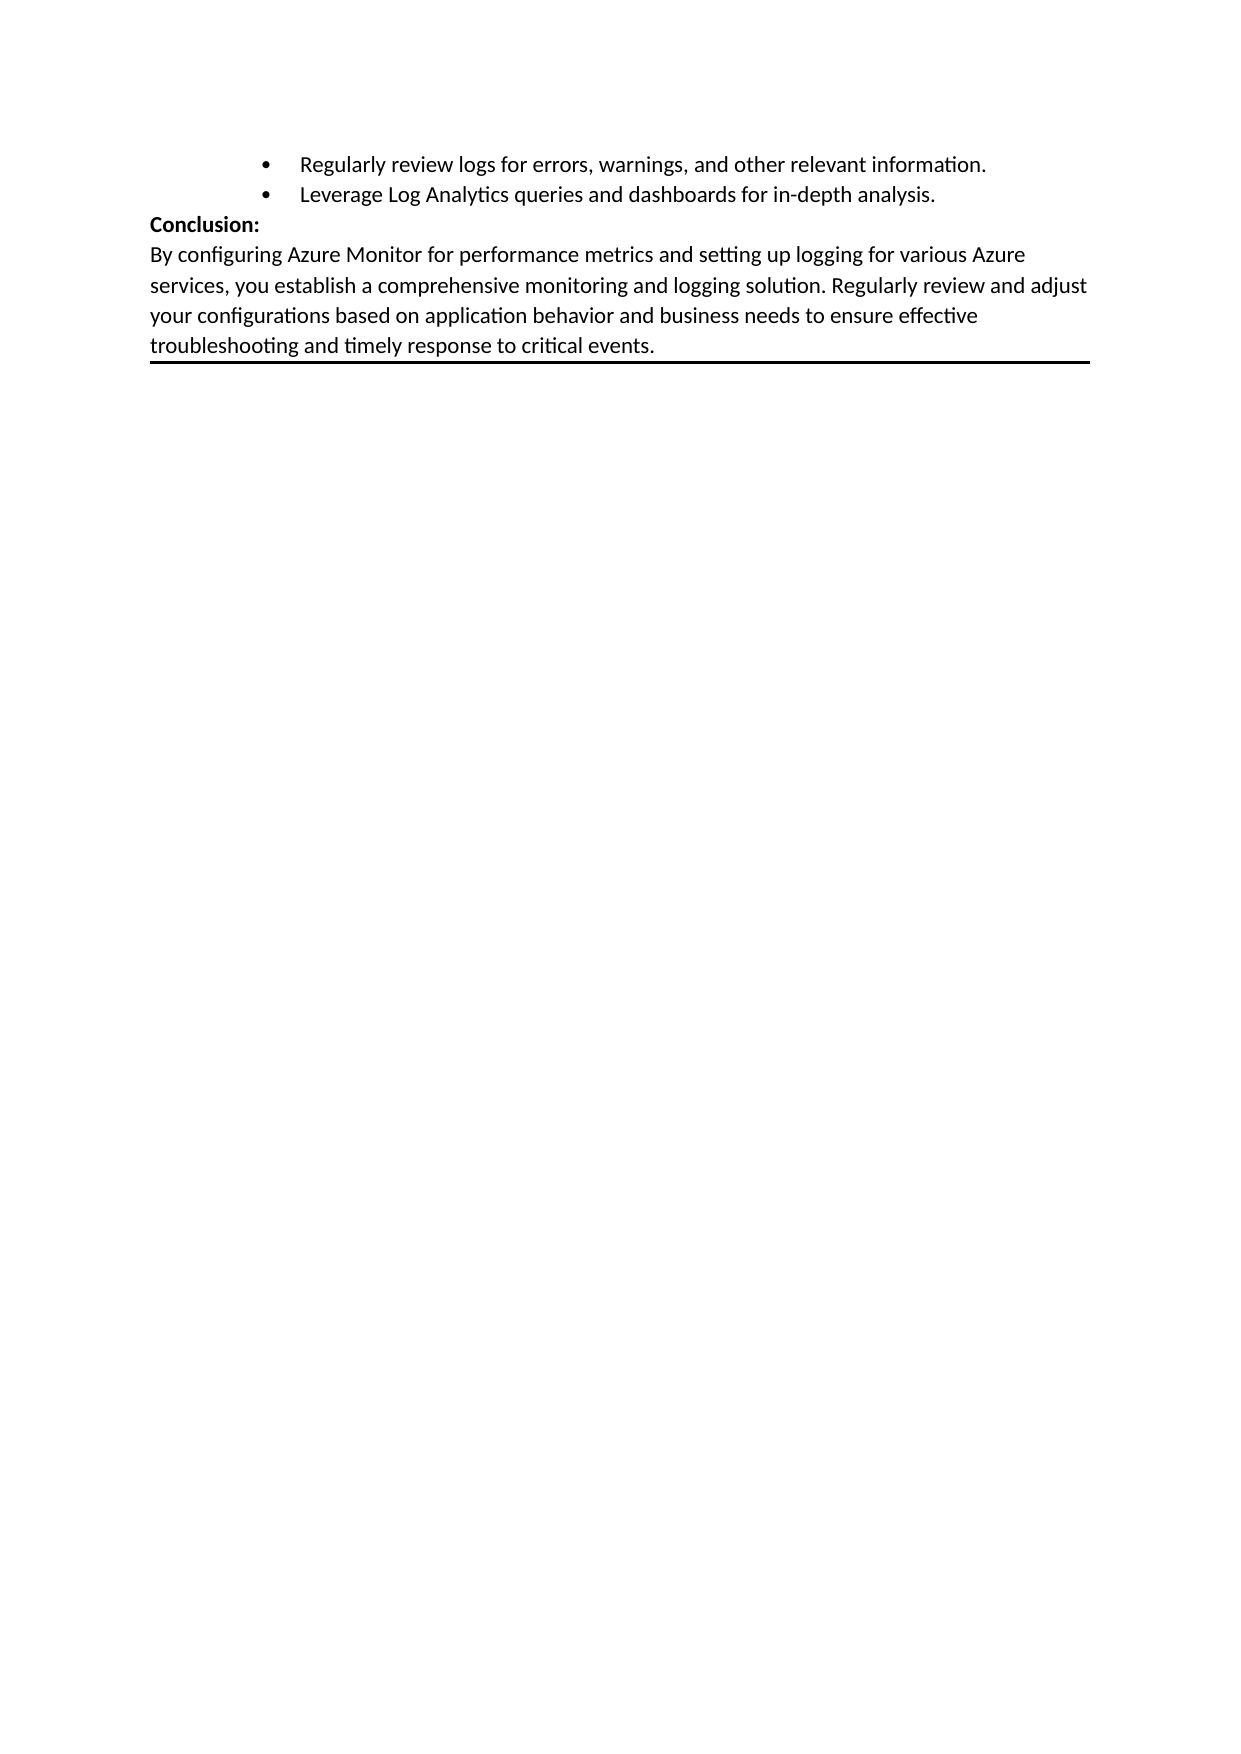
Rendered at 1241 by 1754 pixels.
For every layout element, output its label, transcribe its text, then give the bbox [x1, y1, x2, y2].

text Conclusion: [150, 210, 1090, 238]
text By configuring Azure Monitor for performance metrics and setting up logging for various Azure services, you establish a comprehensive monitoring and logging solution. Regularly review and adjust your configurations based on application behavior and business needs to ensure effective troubleshooting and timely response to critical events. [150, 241, 1090, 361]
list Leverage Log Analytics queries and dashboards for in-depth analysis. [262, 180, 1090, 208]
list Regularly review logs for errors, warnings, and other relevant information. [262, 150, 1090, 178]
